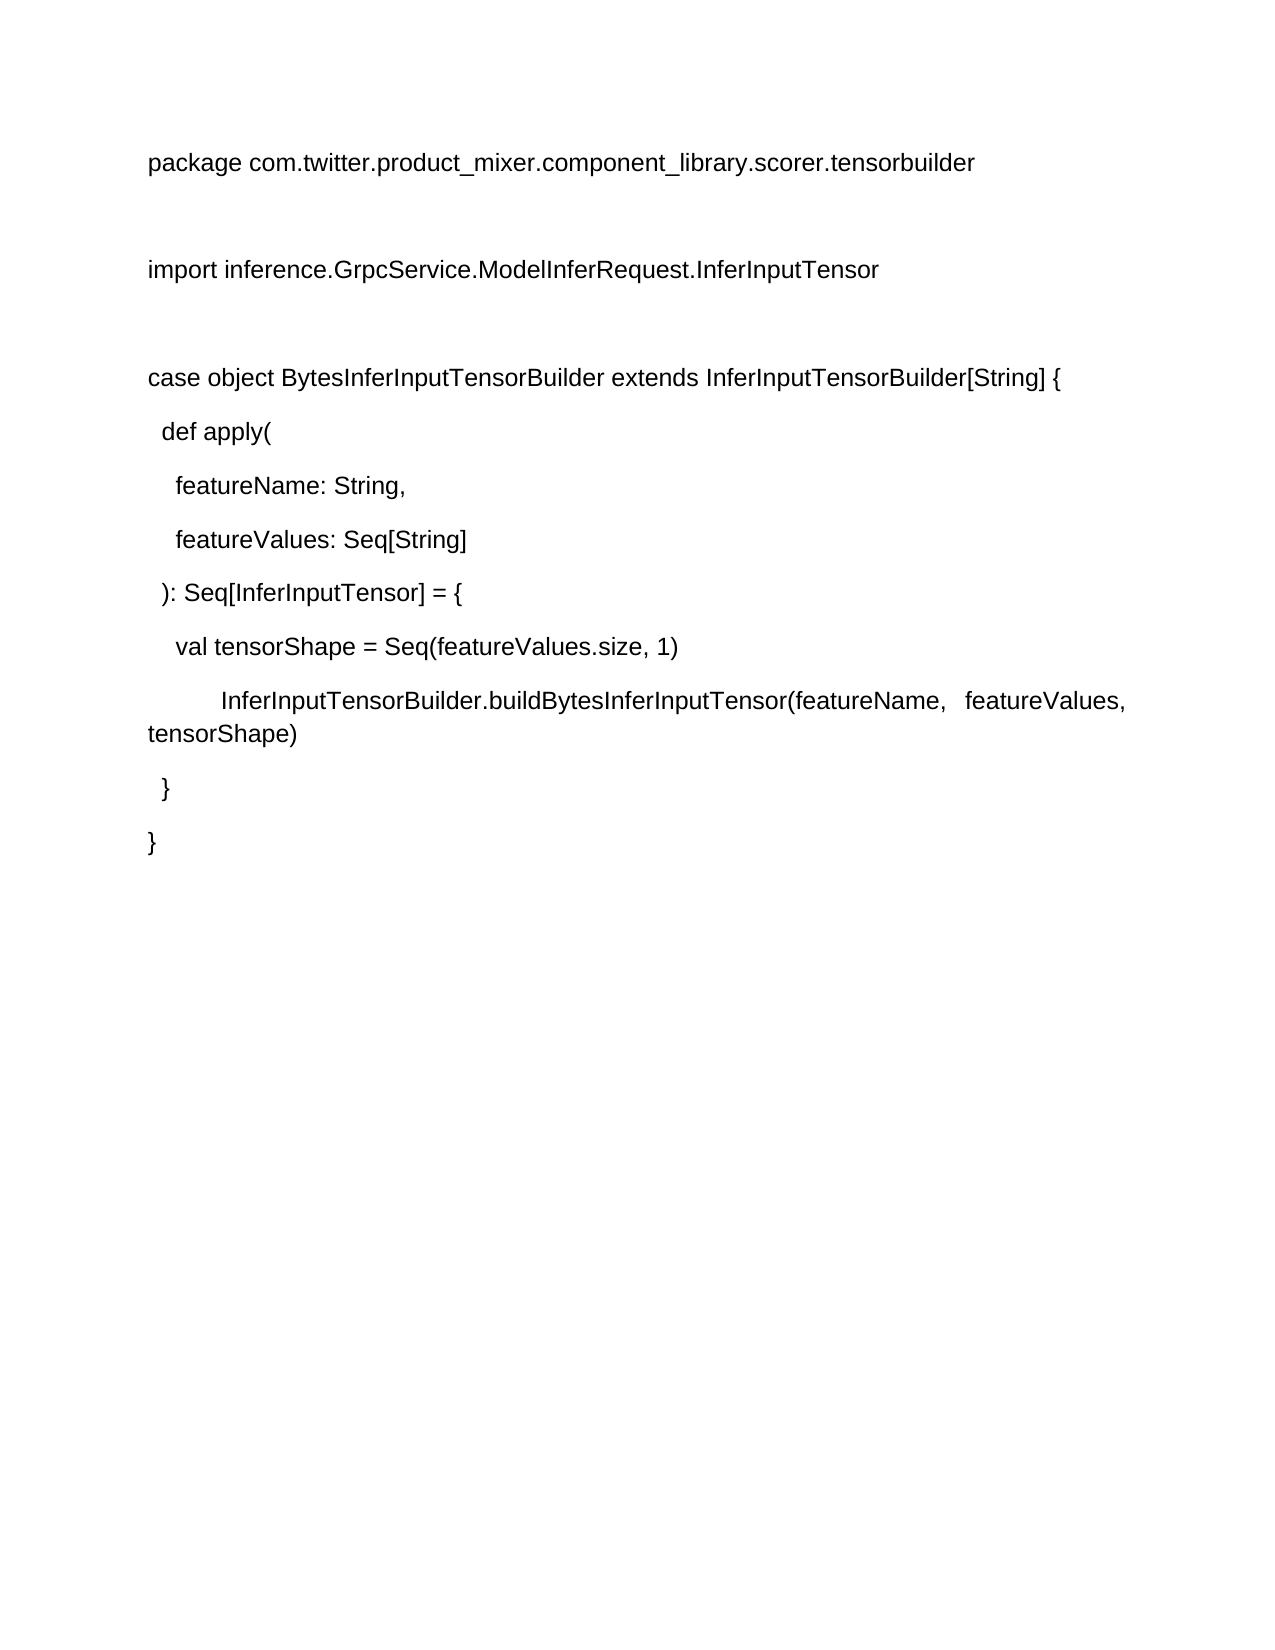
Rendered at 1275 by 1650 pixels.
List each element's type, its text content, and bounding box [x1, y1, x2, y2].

text case object BytesInferInputTensorBuilder extends InferInputTensorBuilder[String] { [148, 363, 1127, 392]
text } [148, 827, 1127, 856]
text featureValues: Seq[String] [148, 524, 1127, 553]
text InferInputTensorBuilder.buildBytesInferInputTensor(featureName, featureValues, tensorShape) [148, 686, 1127, 748]
text ): Seq[InferInputTensor] = { [148, 578, 1127, 607]
text def apply( [148, 417, 1127, 446]
text featureName: String, [148, 471, 1127, 499]
text package com.twitter.product_mixer.component_library.scorer.tensorbuilder [148, 148, 1127, 176]
text val tensorShape = Seq(featureValues.size, 1) [148, 632, 1127, 661]
text import inference.GrpcService.ModelInferRequest.InferInputTensor [148, 255, 1127, 284]
text } [148, 773, 1127, 802]
